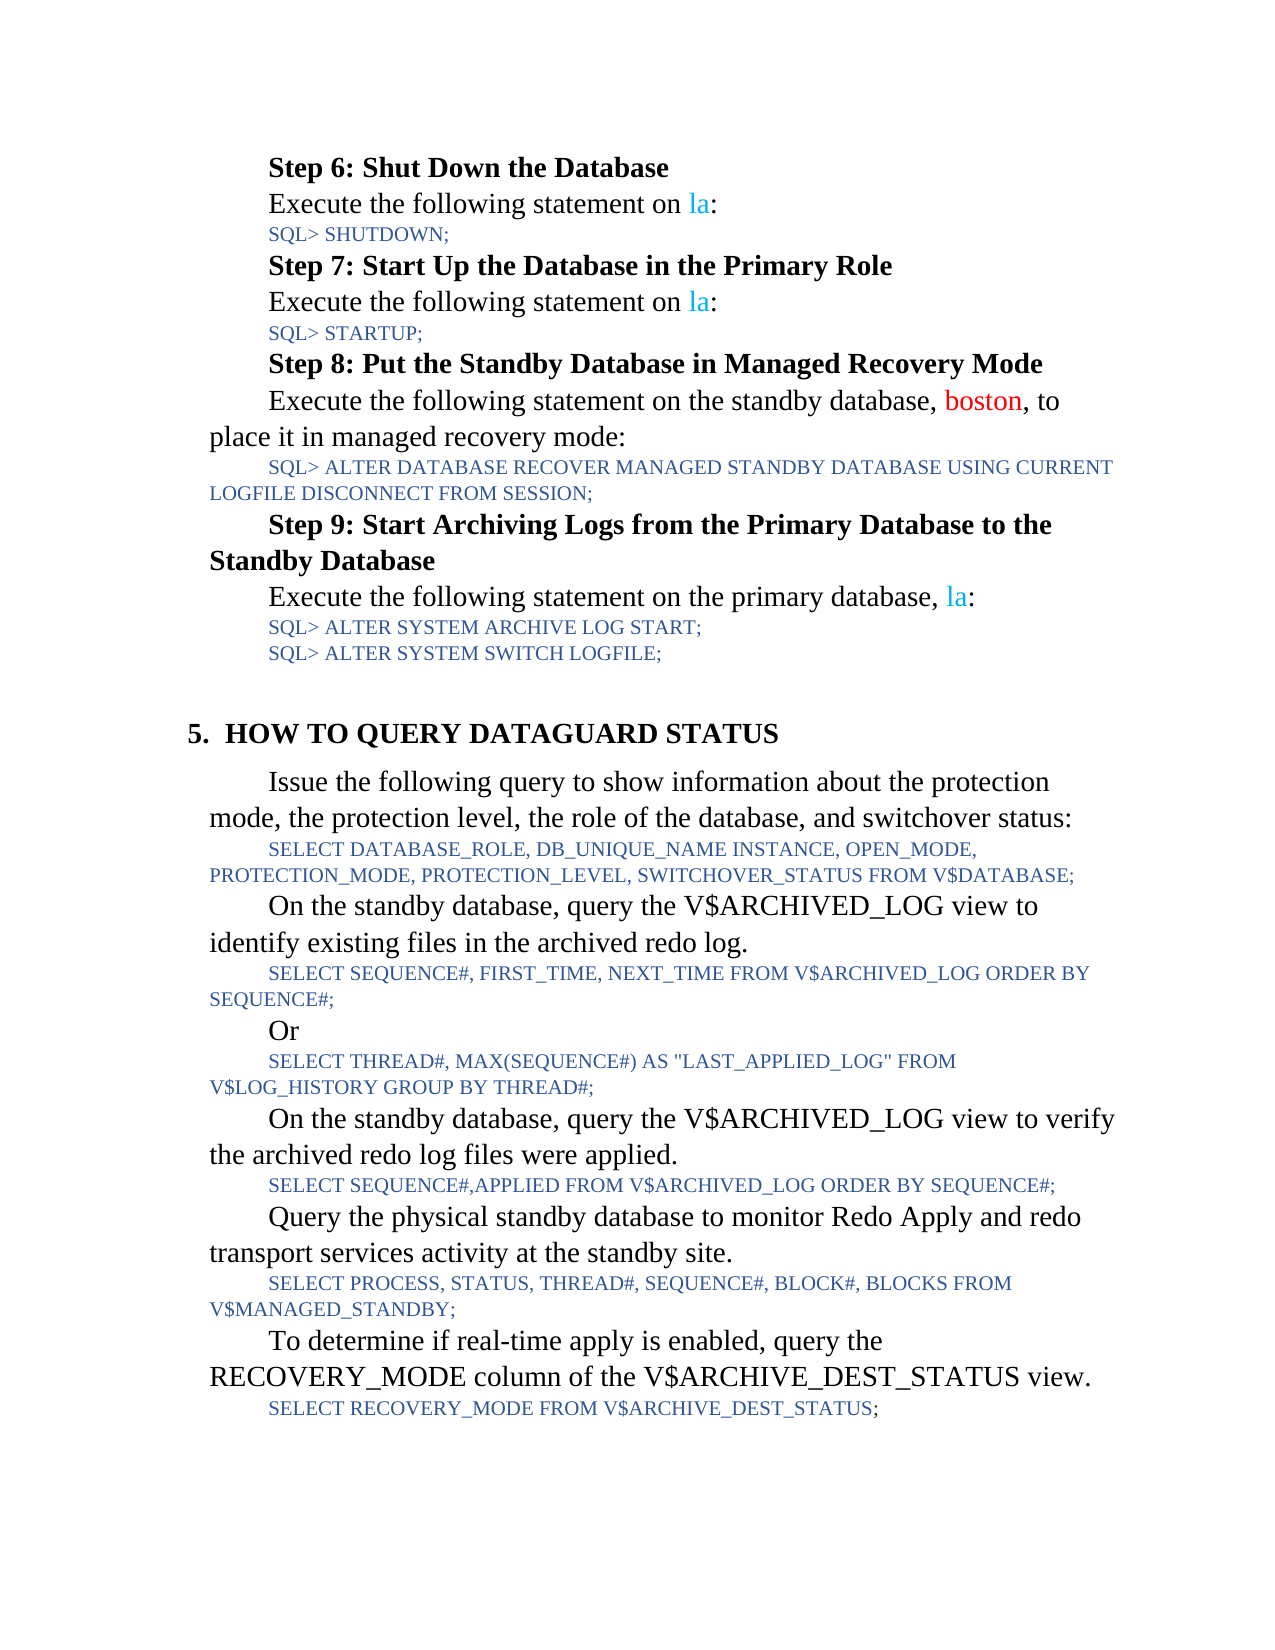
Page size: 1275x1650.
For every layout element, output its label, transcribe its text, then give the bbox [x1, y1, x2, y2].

text To determine if real-time apply is enabled, query the RECOVERY_MODE column of the V$ARCHIVE_DEST_STATUS view. [209, 1323, 1125, 1393]
text SQL> ALTER DATABASE RECOVER MANAGED STANDBY DATABASE USING CURRENT LOGFILE DISCONNECT FROM SESSION; [209, 455, 1125, 505]
text SQL> SHUTDOWN; [209, 222, 1125, 246]
text SQL> STARTUP; [209, 321, 1125, 344]
text On the standby database, query the V$ARCHIVED_LOG view to identify existing files in the archived redo log. [209, 888, 1125, 958]
text SELECT DATABASE_ROLE, DB_UNIQUE_NAME INSTANCE, OPEN_MODE, PROTECTION_MODE, PROTECTION_LEVEL, SWITCHOVER_STATUS FROM V$DATABASE; [209, 837, 1125, 887]
text Issue the following query to show information about the protection mode, the protection level, the role of the database, and switchover status: [209, 764, 1125, 834]
text On the standby database, query the V$ARCHIVED_LOG view to verify the archived redo log files were applied. [209, 1101, 1125, 1170]
text Execute the following statement on la: [209, 186, 1125, 220]
text SELECT RECOVERY_MODE FROM V$ARCHIVE_DEST_STATUS; [209, 1395, 1125, 1419]
text SQL> ALTER SYSTEM SWITCH LOGFILE; [209, 641, 1125, 665]
subtitle HOW TO QUERY DATAGUARD STATUS [187, 716, 1125, 749]
text Step 6: Shut Down the Database [209, 150, 1125, 183]
text Execute the following statement on the standby database, boston, to place it in managed recovery mode: [209, 383, 1125, 452]
text Execute the following statement on the primary database, la: [209, 579, 1125, 613]
text SQL> ALTER SYSTEM ARCHIVE LOG START; [209, 615, 1125, 639]
text SELECT SEQUENCE#, FIRST_TIME, NEXT_TIME FROM V$ARCHIVED_LOG ORDER BY SEQUENCE#; [209, 961, 1125, 1011]
text SELECT PROCESS, STATUS, THREAD#, SEQUENCE#, BLOCK#, BLOCKS FROM V$MANAGED_STANDBY; [209, 1271, 1125, 1321]
text Step 7: Start Up the Database in the Primary Role [209, 248, 1125, 282]
text Step 8: Put the Standby Database in Managed Recovery Mode [209, 346, 1125, 380]
text SELECT THREAD#, MAX(SEQUENCE#) AS "LAST_APPLIED_LOG" FROM V$LOG_HISTORY GROUP BY THREAD#; [209, 1049, 1125, 1099]
text SELECT SEQUENCE#,APPLIED FROM V$ARCHIVED_LOG ORDER BY SEQUENCE#; [209, 1173, 1125, 1197]
text Or [209, 1013, 1125, 1046]
text Step 9: Start Archiving Logs from the Primary Database to the Standby Database [209, 507, 1125, 576]
text Query the physical standby database to monitor Redo Apply and redo transport services activity at the standby site. [209, 1199, 1125, 1269]
text Execute the following statement on la: [209, 284, 1125, 318]
